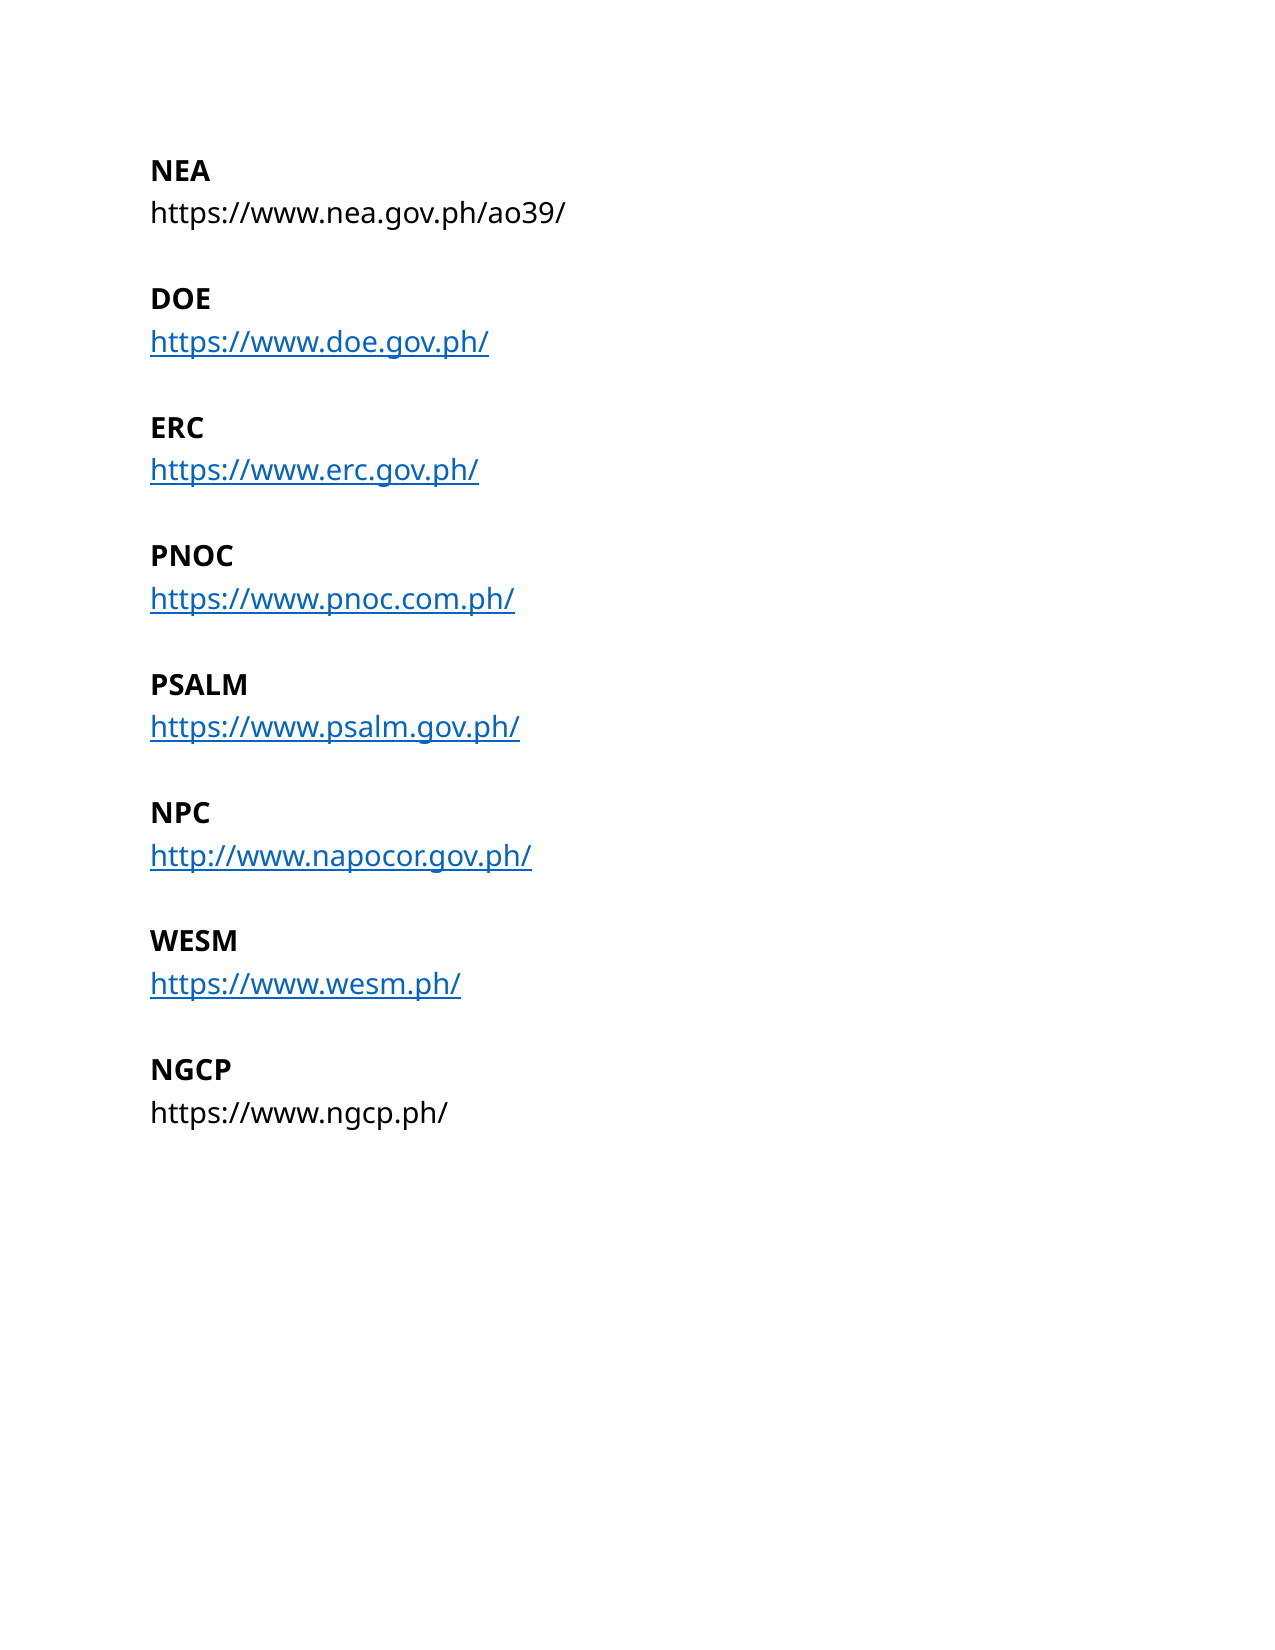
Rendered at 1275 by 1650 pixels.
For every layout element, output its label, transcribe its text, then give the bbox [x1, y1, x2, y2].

text https://www.pnoc.com.ph/ [150, 578, 1125, 618]
text https://www.nea.gov.ph/ao39/ DOE [150, 193, 1125, 318]
text WESM [150, 921, 1125, 960]
text http://www.napocor.gov.ph/ [150, 835, 1125, 875]
text PSALM [150, 664, 1125, 703]
text https://www.doe.gov.ph/ [150, 321, 1125, 361]
text https://www.wesm.ph/ [150, 963, 1125, 1003]
text NPC [150, 792, 1125, 832]
text https://www.erc.gov.ph/ [150, 450, 1125, 489]
text NEA [150, 150, 1125, 190]
text https://www.psalm.gov.ph/ [150, 707, 1125, 746]
text PNOC [150, 535, 1125, 575]
text ERC [150, 407, 1125, 447]
text https://www.ngcp.ph/ [150, 1092, 1125, 1132]
text NGCP [150, 1049, 1125, 1089]
